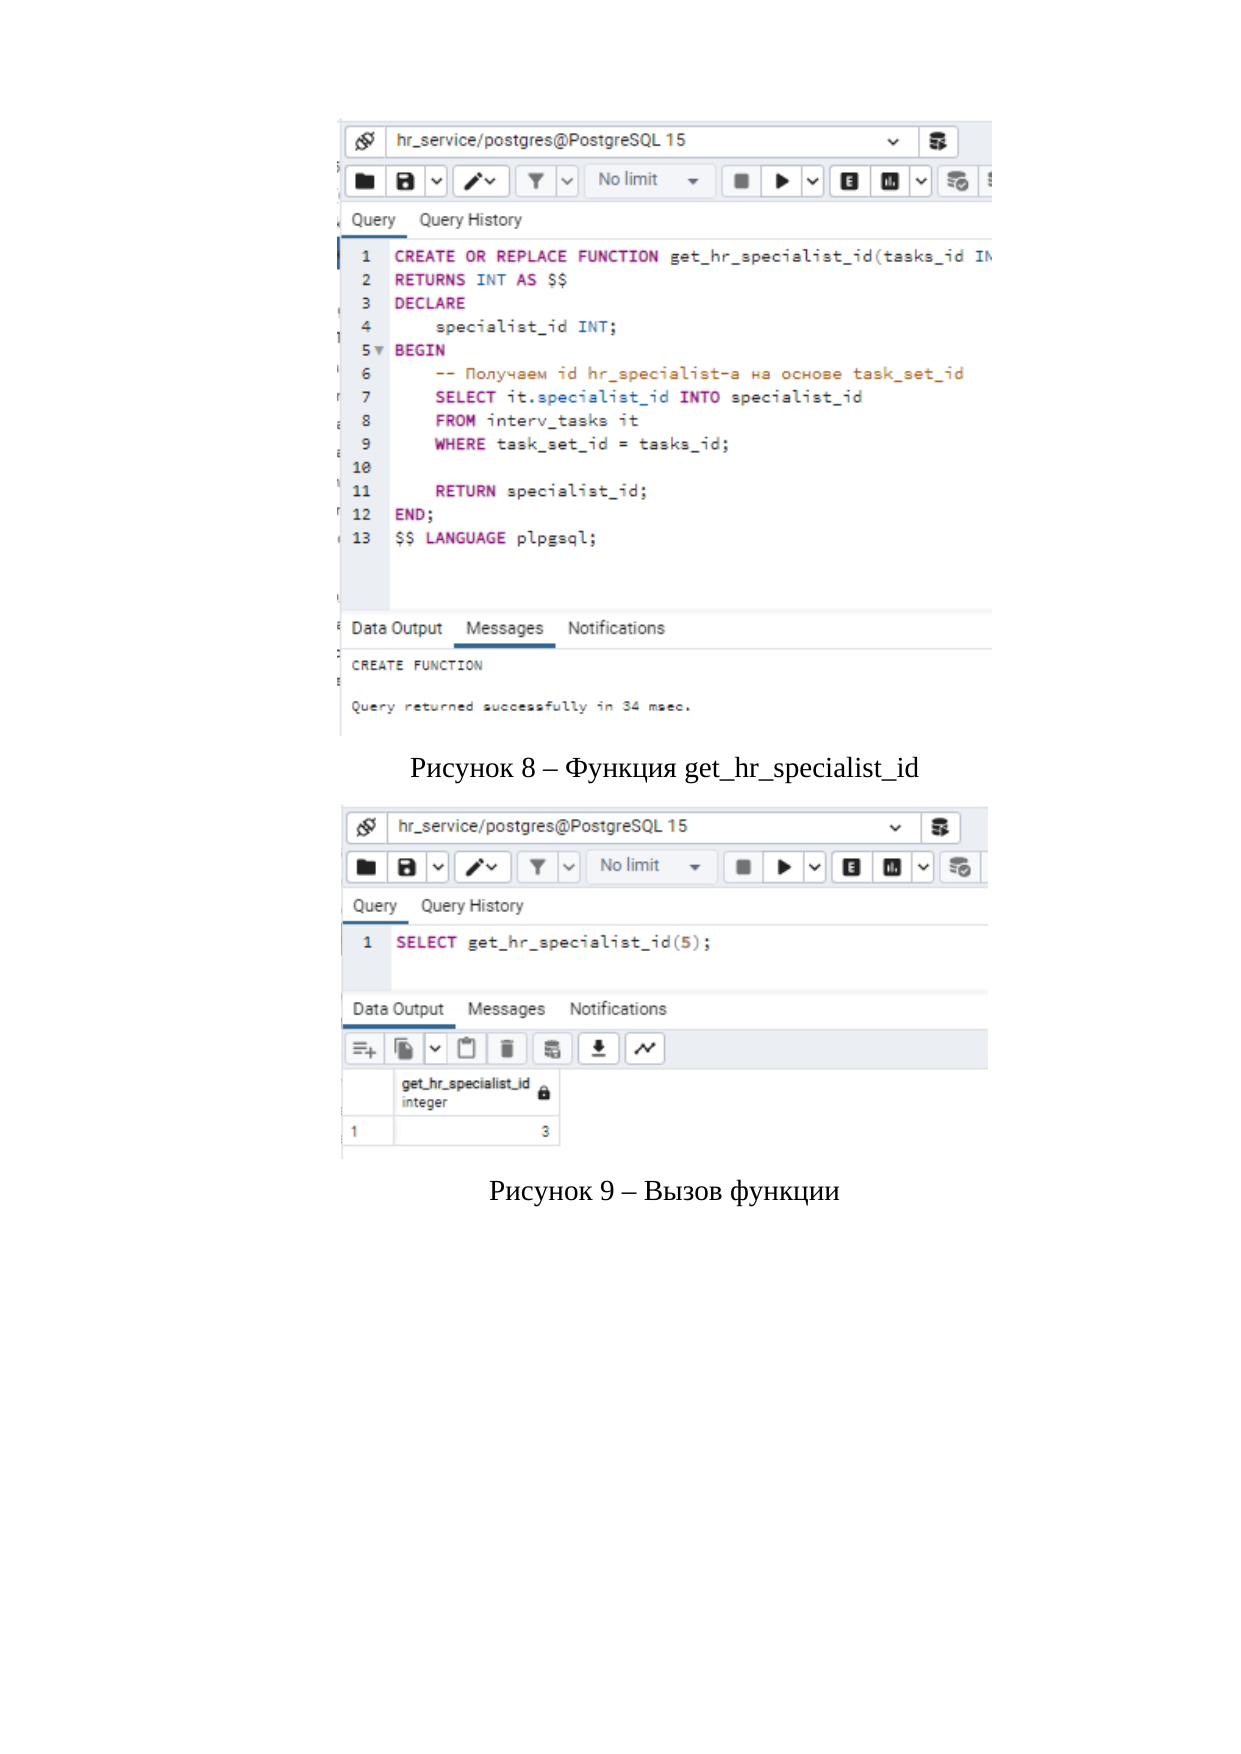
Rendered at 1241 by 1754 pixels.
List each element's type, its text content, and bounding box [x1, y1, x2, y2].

picture [341, 804, 988, 1159]
text Рисунок 9 – Вызов функции [177, 1173, 1152, 1207]
text Рисунок 8 – Функция get_hr_specialist_id [177, 750, 1152, 783]
picture [337, 118, 992, 736]
